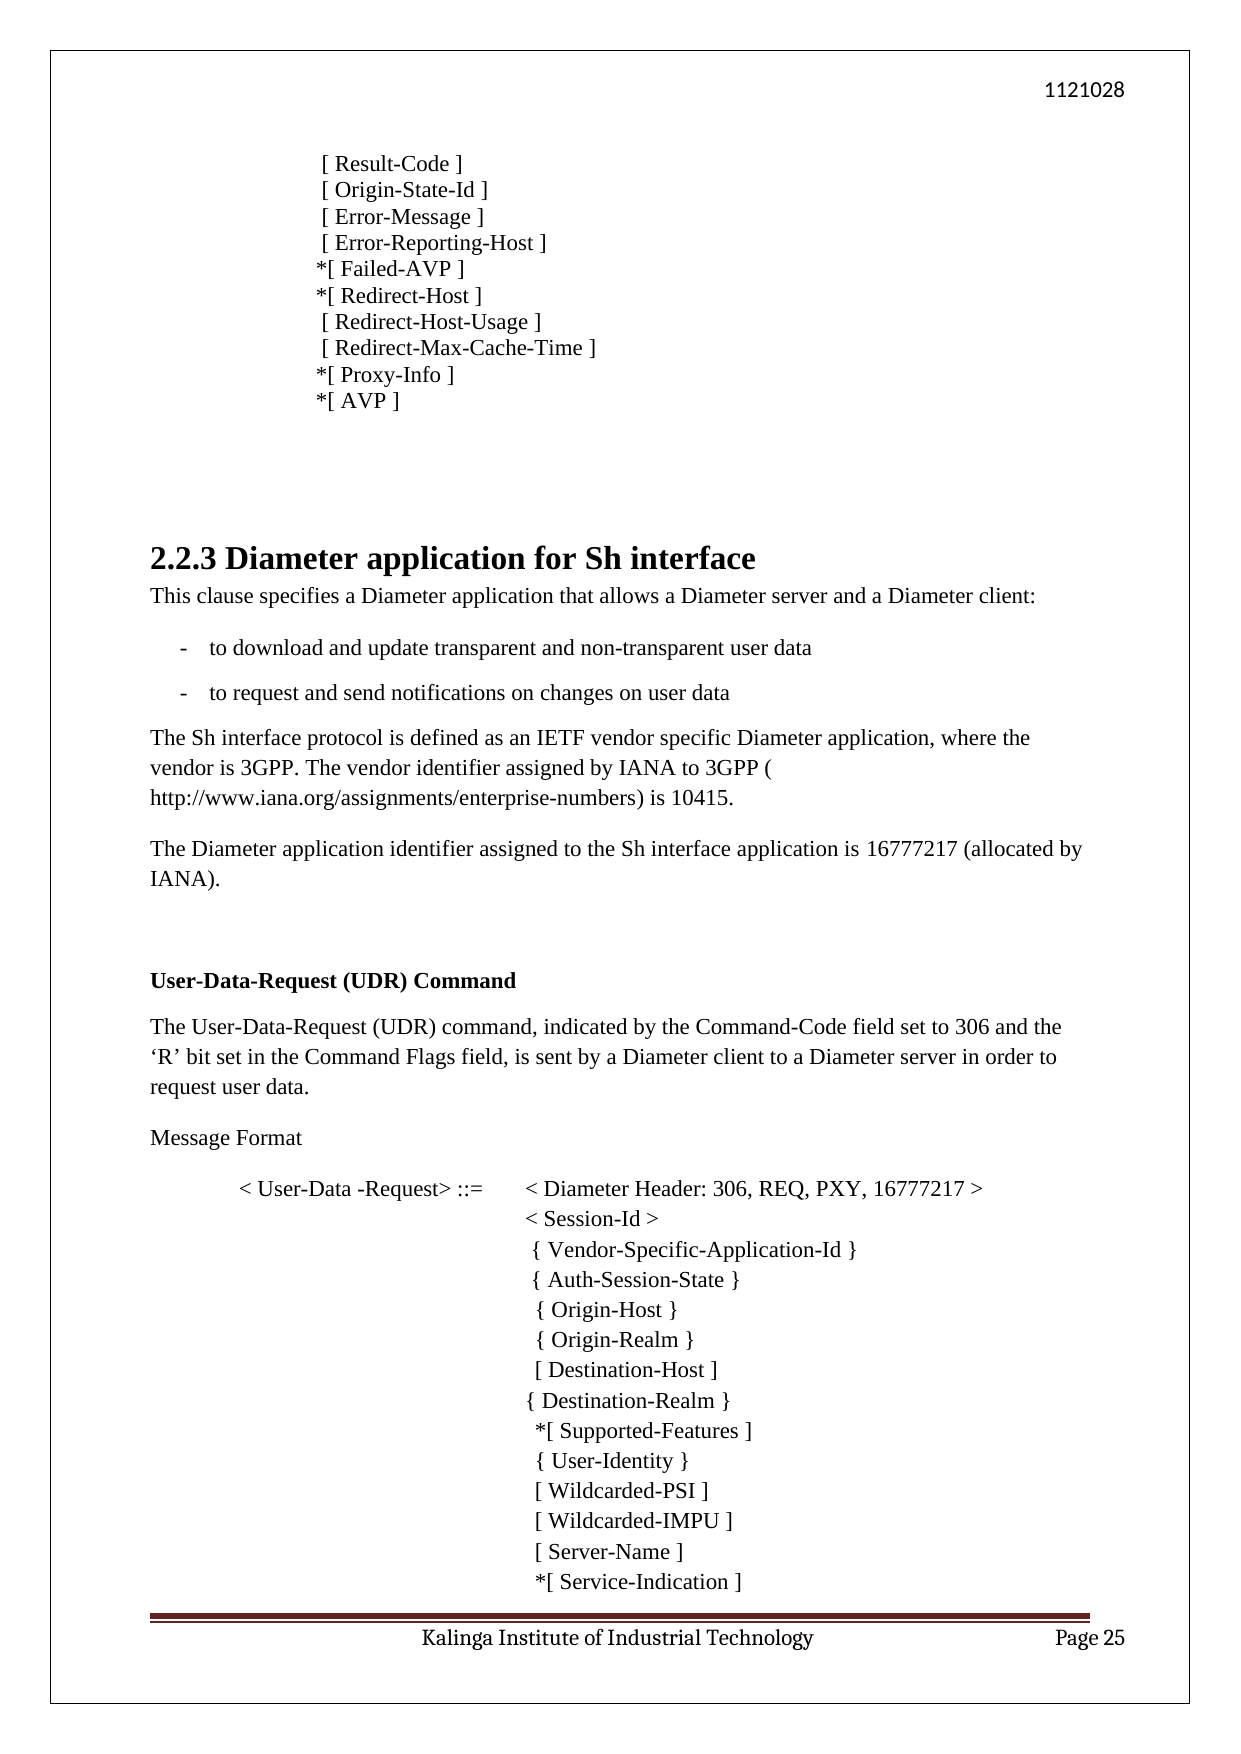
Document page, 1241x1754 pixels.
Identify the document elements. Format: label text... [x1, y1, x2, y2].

text { User-Identity } [505, 1447, 1090, 1473]
text *[ Proxy-Info ] [150, 361, 1090, 387]
text The User-Data-Request (UDR) command, indicated by the Command-Code field set to 306 and the ‘R’ bit set in the Command Flags field, is sent by a Diameter client to a Diameter server in order to request user data. [150, 1013, 1090, 1099]
text - to download and update transparent and non-transparent user data [179, 634, 1090, 660]
text { Origin-Host } [505, 1296, 1090, 1322]
text [ Wildcarded-IMPU ] [505, 1507, 1090, 1534]
text [ Wildcarded-PSI ] [505, 1477, 1090, 1504]
text [ Server-Name ] [505, 1538, 1090, 1564]
text [ Destination-Host ] [505, 1356, 1090, 1383]
text [ Result-Code ] [150, 150, 1090, 176]
text < User-Data -Request> ::= < Diameter Header: 306, REQ, PXY, 16777217 > [209, 1175, 1090, 1202]
text *[ Redirect-Host ] [150, 282, 1090, 308]
text [ Redirect-Host-Usage ] [150, 308, 1090, 334]
text { Origin-Realm } [505, 1326, 1090, 1353]
text The Diameter application identifier assigned to the Sh interface application is 16777217 (allocated by IANA). [150, 835, 1090, 892]
text [ Error-Message ] [150, 203, 1090, 229]
text *[ Service-Indication ] [505, 1568, 1090, 1594]
text { Destination-Realm } [268, 1387, 1090, 1413]
text This clause specifies a Diameter application that allows a Diameter server and a Diameter client: [150, 583, 1090, 609]
text Message Format [150, 1124, 1090, 1151]
text The Sh interface protocol is defined as an IETF vendor specific Diameter application, where the vendor is 3GPP. The vendor identifier assigned by IANA to 3GPP ( http://www.iana.org/assignments/enterprise-numbers) is 10415. [150, 724, 1090, 811]
text < Session-Id > [239, 1205, 1090, 1232]
text *[ Supported-Features ] [505, 1417, 1090, 1443]
text [ Redirect-Max-Cache-Time ] [150, 334, 1090, 361]
subtitle 2.2.3 Diameter application for Sh interface [150, 538, 1090, 577]
text - to request and send notifications on changes on user data [179, 679, 1090, 705]
subtitle User-Data-Request (UDR) Command [150, 968, 1090, 994]
text *[ Failed-AVP ] [150, 255, 1090, 282]
text *[ AVP ] [150, 387, 1090, 413]
text [ Origin-State-Id ] [150, 176, 1090, 203]
text { Auth-Session-State } [450, 1266, 1090, 1292]
text [ Error-Reporting-Host ] [150, 229, 1090, 255]
text { Vendor-Specific-Application-Id } [268, 1236, 1090, 1262]
